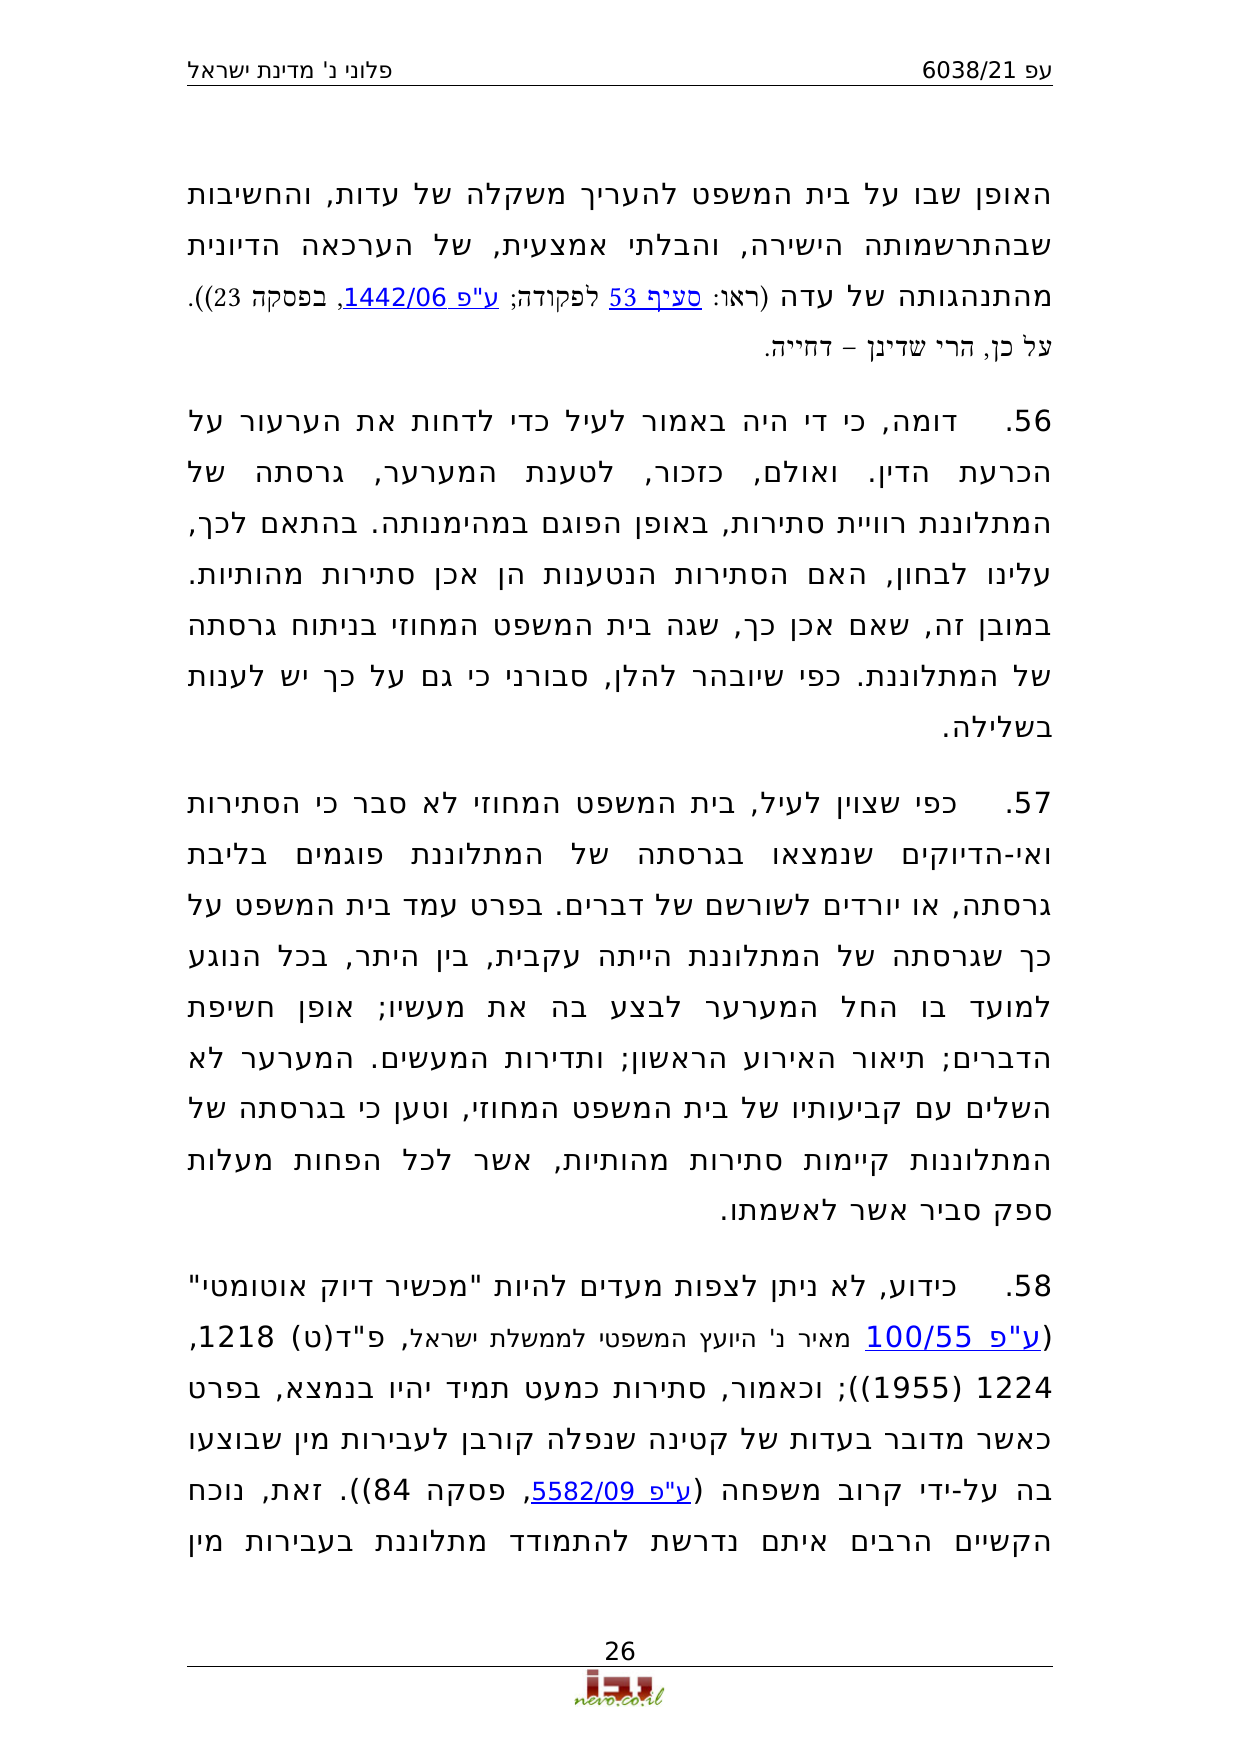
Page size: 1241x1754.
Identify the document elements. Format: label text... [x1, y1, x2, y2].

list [187, 1270, 1053, 1558]
list דומה, כי די היה באמור לעיל כדי לדחות את הערעור על הכרעת הדין. ואולם, כזכור, לטענת המערער, גרסתה של המתלוננת רוויית סתירות, באופן הפוגם במהימנותה. בהתאם לכך, עלינו לבחון, האם הסתירות הנטענות הן אכן סתירות מהותיות. במובן זה, שאם אכן כך, שגה בית המשפט המחוזי בניתוח גרסתה של המתלוננת. כפי שיובהר להלן, סבורני כי גם על כך יש לענות בשלילה. [187, 405, 1053, 744]
picture [574, 1669, 666, 1707]
list כפי שצוין לעיל, בית המשפט המחוזי לא סבר כי הסתירות ואי-הדיוקים שנמצאו בגרסתה של המתלוננת פוגמים בליבת גרסתה, או יורדים לשורשם של דברים. בפרט עמד בית המשפט על כך שגרסתה של המתלוננת הייתה עקבית, בין היתר, בכל הנוגע למועד בו החל המערער לבצע בה את מעשיו; אופן חשיפת הדברים; תיאור האירוע הראשון; ותדירות המעשים. המערער לא השלים עם קביעותיו של בית המשפט המחוזי, וטען כי בגרסתה של המתלוננות קיימות סתירות מהותיות, אשר לכל הפחות מעלות ספק סביר אשר לאשמתו. [187, 786, 1053, 1228]
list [187, 177, 1053, 363]
